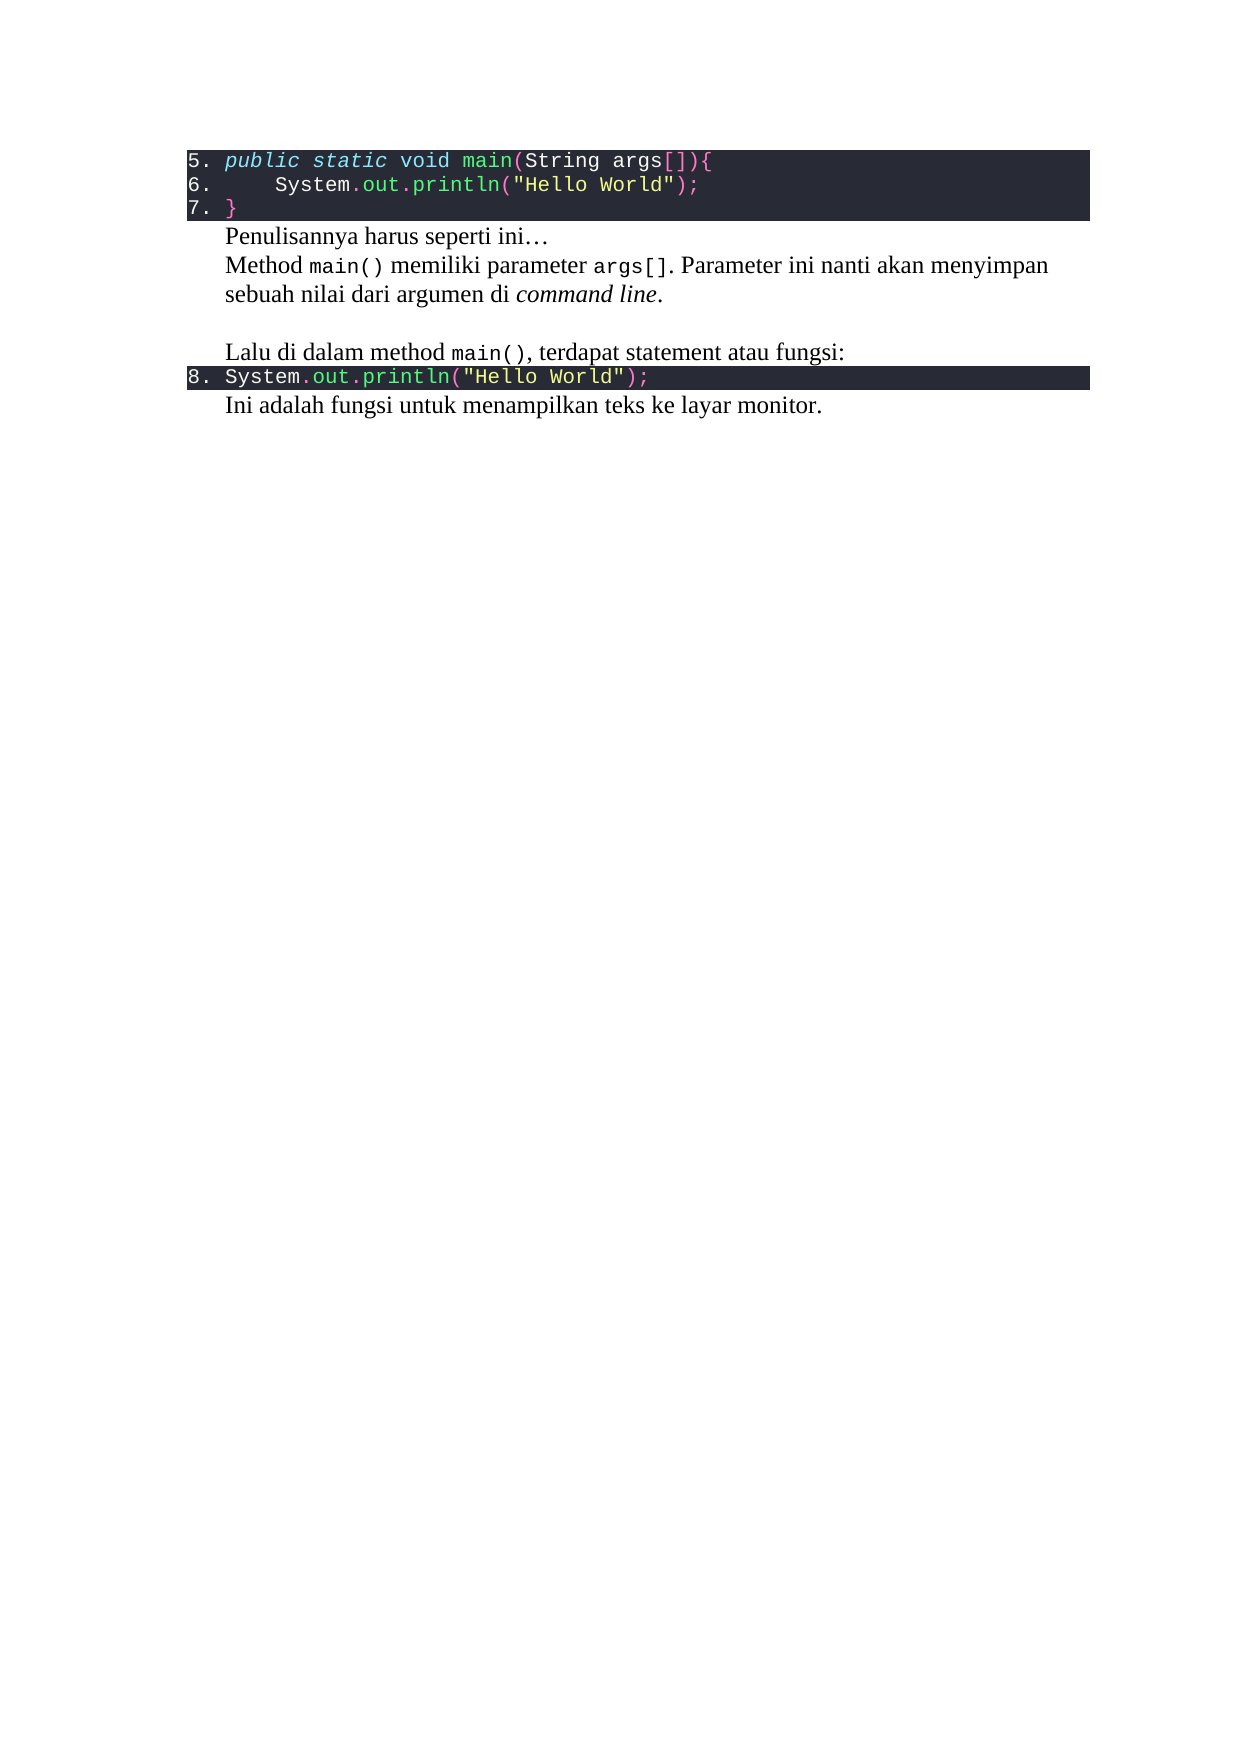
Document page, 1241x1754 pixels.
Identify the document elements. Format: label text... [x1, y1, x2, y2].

list } [187, 197, 1090, 221]
list Lalu di dalam method main(), terdapat statement atau fungsi: [225, 337, 1090, 366]
list Method main() memiliki parameter args[]. Parameter ini nanti akan menyimpan sebuah nilai dari argumen di command line. [225, 250, 1090, 308]
list System.out.println("Hello World"); [187, 366, 1090, 390]
list System.out.println("Hello World"); [187, 174, 1090, 197]
list Ini adalah fungsi untuk menampilkan teks ke layar monitor. [225, 390, 1090, 419]
list public static void main(String args[]){ [187, 150, 1090, 174]
list Penulisannya harus seperti ini… [225, 221, 1090, 250]
